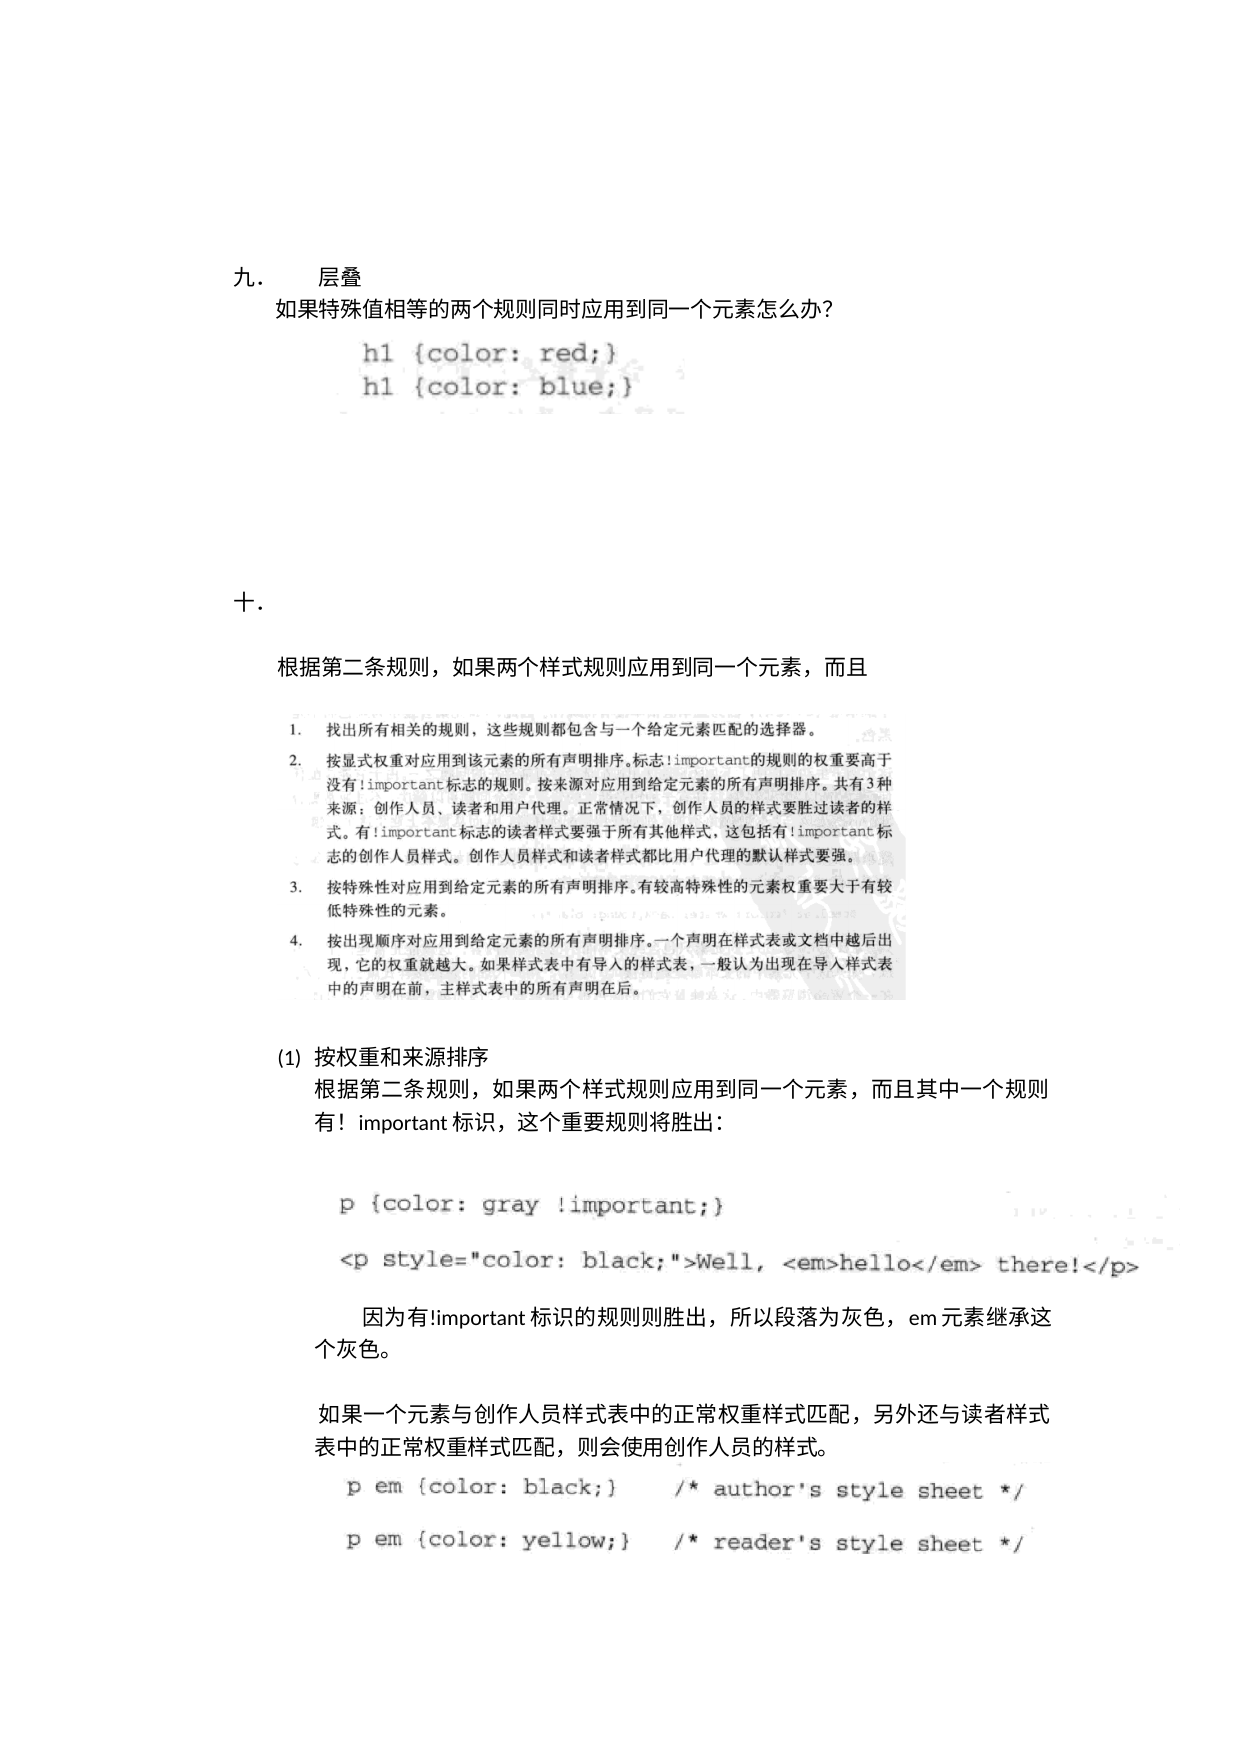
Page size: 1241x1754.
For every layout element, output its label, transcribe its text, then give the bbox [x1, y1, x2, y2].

list 因为有!important标识的规则则胜出，所以段落为灰色，em元素继承这个灰色。 [314, 1299, 1053, 1364]
list 根据第二条规则，如果两个样式规则应用到同一个元素，而且 [277, 649, 1053, 682]
list 如果一个元素与创作人员样式表中的正常权重样式匹配，另外还与读者样式表中的正常权重样式匹配，则会使用创作人员的样式。 [314, 1397, 1053, 1462]
list 层叠 [233, 259, 1053, 292]
picture [314, 1462, 1051, 1567]
list 根据第二条规则，如果两个样式规则应用到同一个元素，而且其中一个规则有！important标识，这个重要规则将胜出： [314, 1072, 1053, 1137]
text 如果特殊值相等的两个规则同时应用到同一个元素怎么办？ [275, 292, 1053, 324]
picture [277, 714, 906, 1000]
picture [318, 324, 685, 414]
list 按权重和来源排序 [277, 1039, 1053, 1072]
picture [314, 1169, 1180, 1283]
